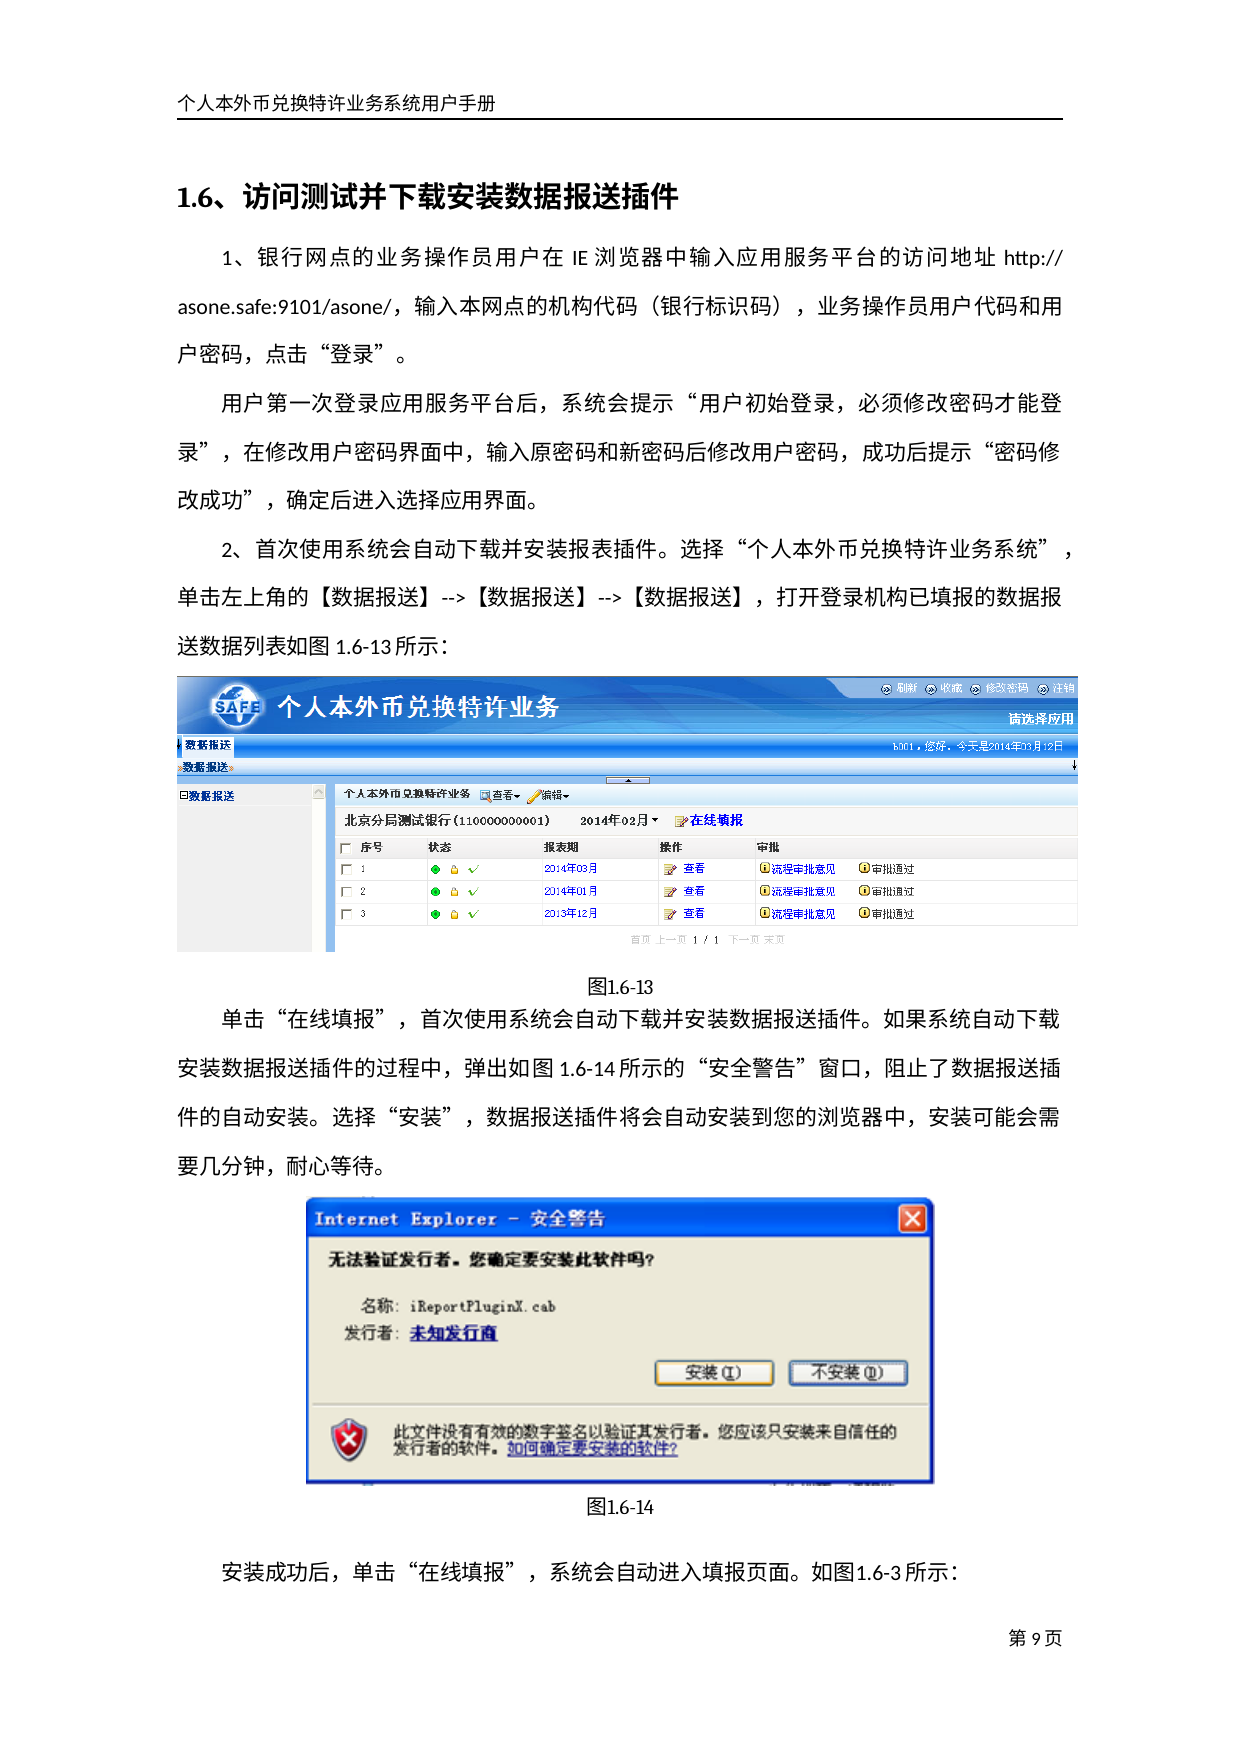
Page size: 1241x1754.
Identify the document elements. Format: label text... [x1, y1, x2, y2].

subtitle 1.6、访问测试并下载安装数据报送插件 [177, 162, 1063, 227]
text 1、银行网点的业务操作员用户在IE浏览器中输入应用服务平台的访问地址http://asone.safe:9101/asone/，输入本网点的机构代码（银行标识码），业务操作员用户代码和用户密码，点击“登录”。 [177, 239, 1063, 369]
picture [177, 676, 1078, 952]
picture [306, 1196, 935, 1486]
text 安装成功后，单击“在线填报”，系统会自动进入填报页面。如图1.6-3所示： [177, 1554, 1063, 1587]
text 用户第一次登录应用服务平台后，系统会提示“用户初始登录，必须修改密码才能登录”，在修改用户密码界面中，输入原密码和新密码后修改用户密码，成功后提示“密码修改成功”，确定后进入选择应用界面。 [177, 385, 1063, 515]
